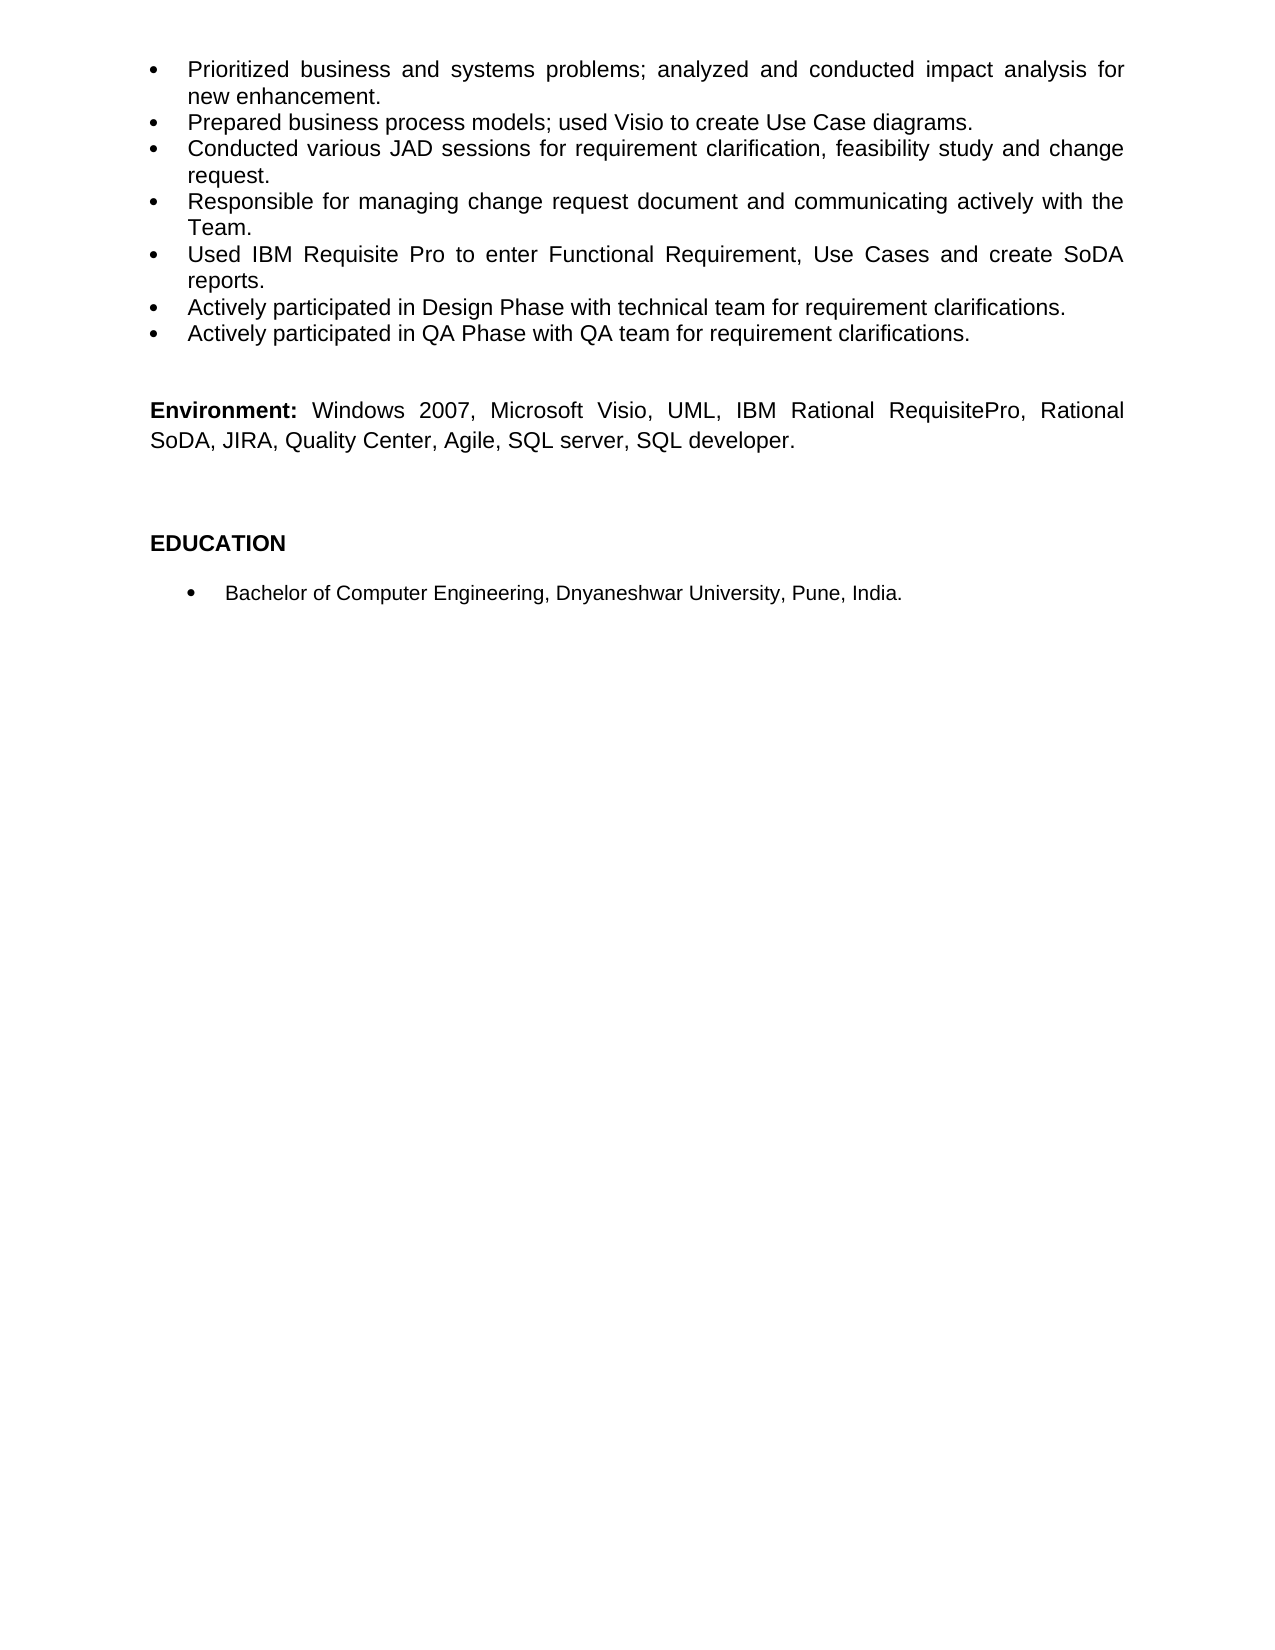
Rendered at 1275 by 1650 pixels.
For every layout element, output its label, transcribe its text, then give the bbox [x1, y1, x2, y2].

text EDUCATION [150, 529, 1125, 556]
text Environment: Windows 2007, Microsoft Visio, UML, IBM Rational RequisitePro, Rational SoDA, JIRA, Quality Center, Agile, SQL server, SQL developer. [150, 397, 1125, 454]
list Bachelor of Computer Engineering, Dnyaneshwar University, Pune, India. [187, 581, 1125, 604]
list Actively participated in Design Phase with technical team for requirement clarifications. [150, 293, 1125, 320]
list Responsible for managing change request document and communicating actively with the Team. [150, 188, 1125, 241]
list Used IBM Requisite Pro to enter Functional Requirement, Use Cases and create SoDA reports. [150, 241, 1125, 293]
list Conducted various JAD sessions for requirement clarification, feasibility study and change request. [150, 135, 1125, 188]
list Prioritized business and systems problems; analyzed and conducted impact analysis for new enhancement. [150, 56, 1125, 109]
list Actively participated in QA Phase with QA team for requirement clarifications. [150, 320, 1125, 346]
list Prepared business process models; used Visio to create Use Case diagrams. [150, 109, 1125, 135]
